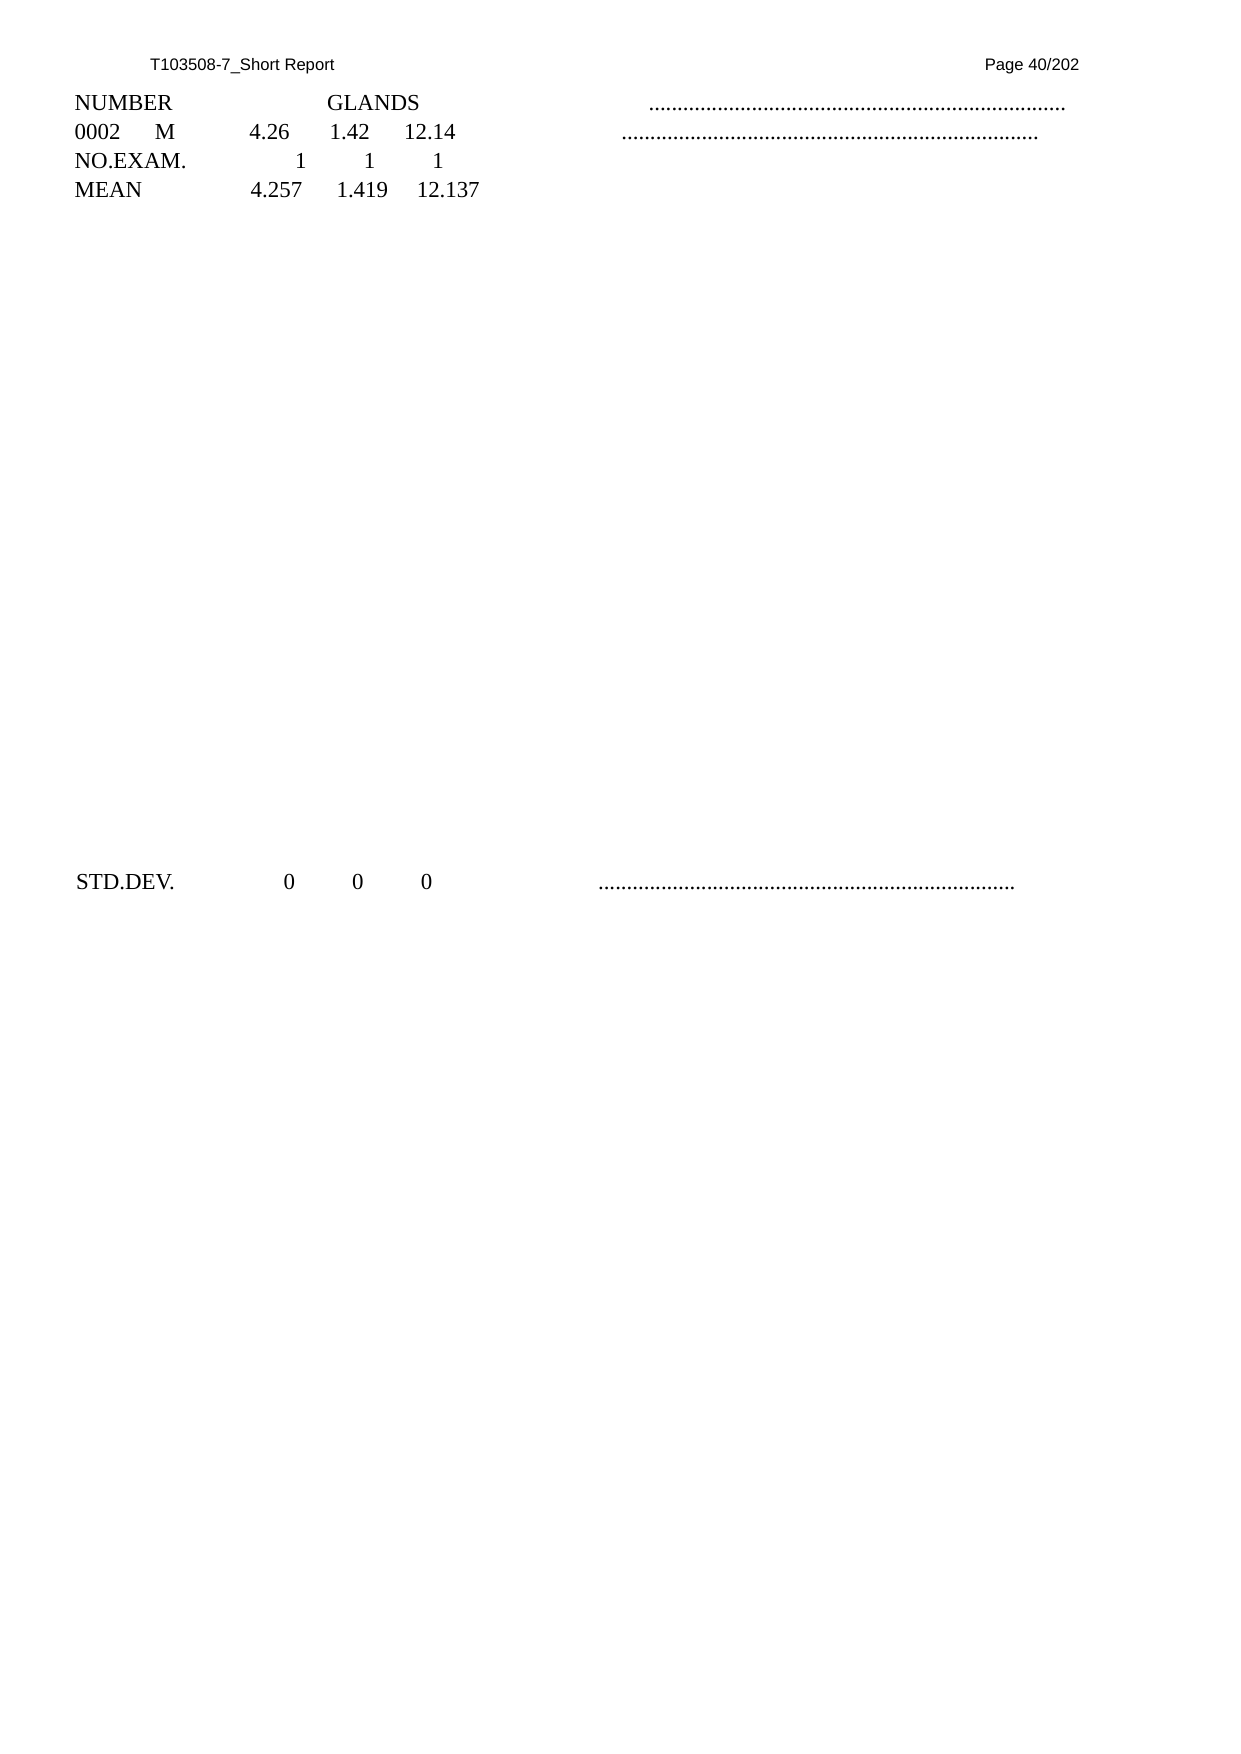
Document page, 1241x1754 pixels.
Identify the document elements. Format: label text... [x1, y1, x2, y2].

text NUMBER GLANDS ......................................................................... [40, 89, 1080, 116]
text 0002 M 4.26 1.42 12.14 ......................................................................... [40, 118, 1080, 144]
text MEAN 4.257 1.419 12.137 [40, 176, 1080, 202]
text NO.EXAM. 1 1 1 [40, 147, 1080, 173]
